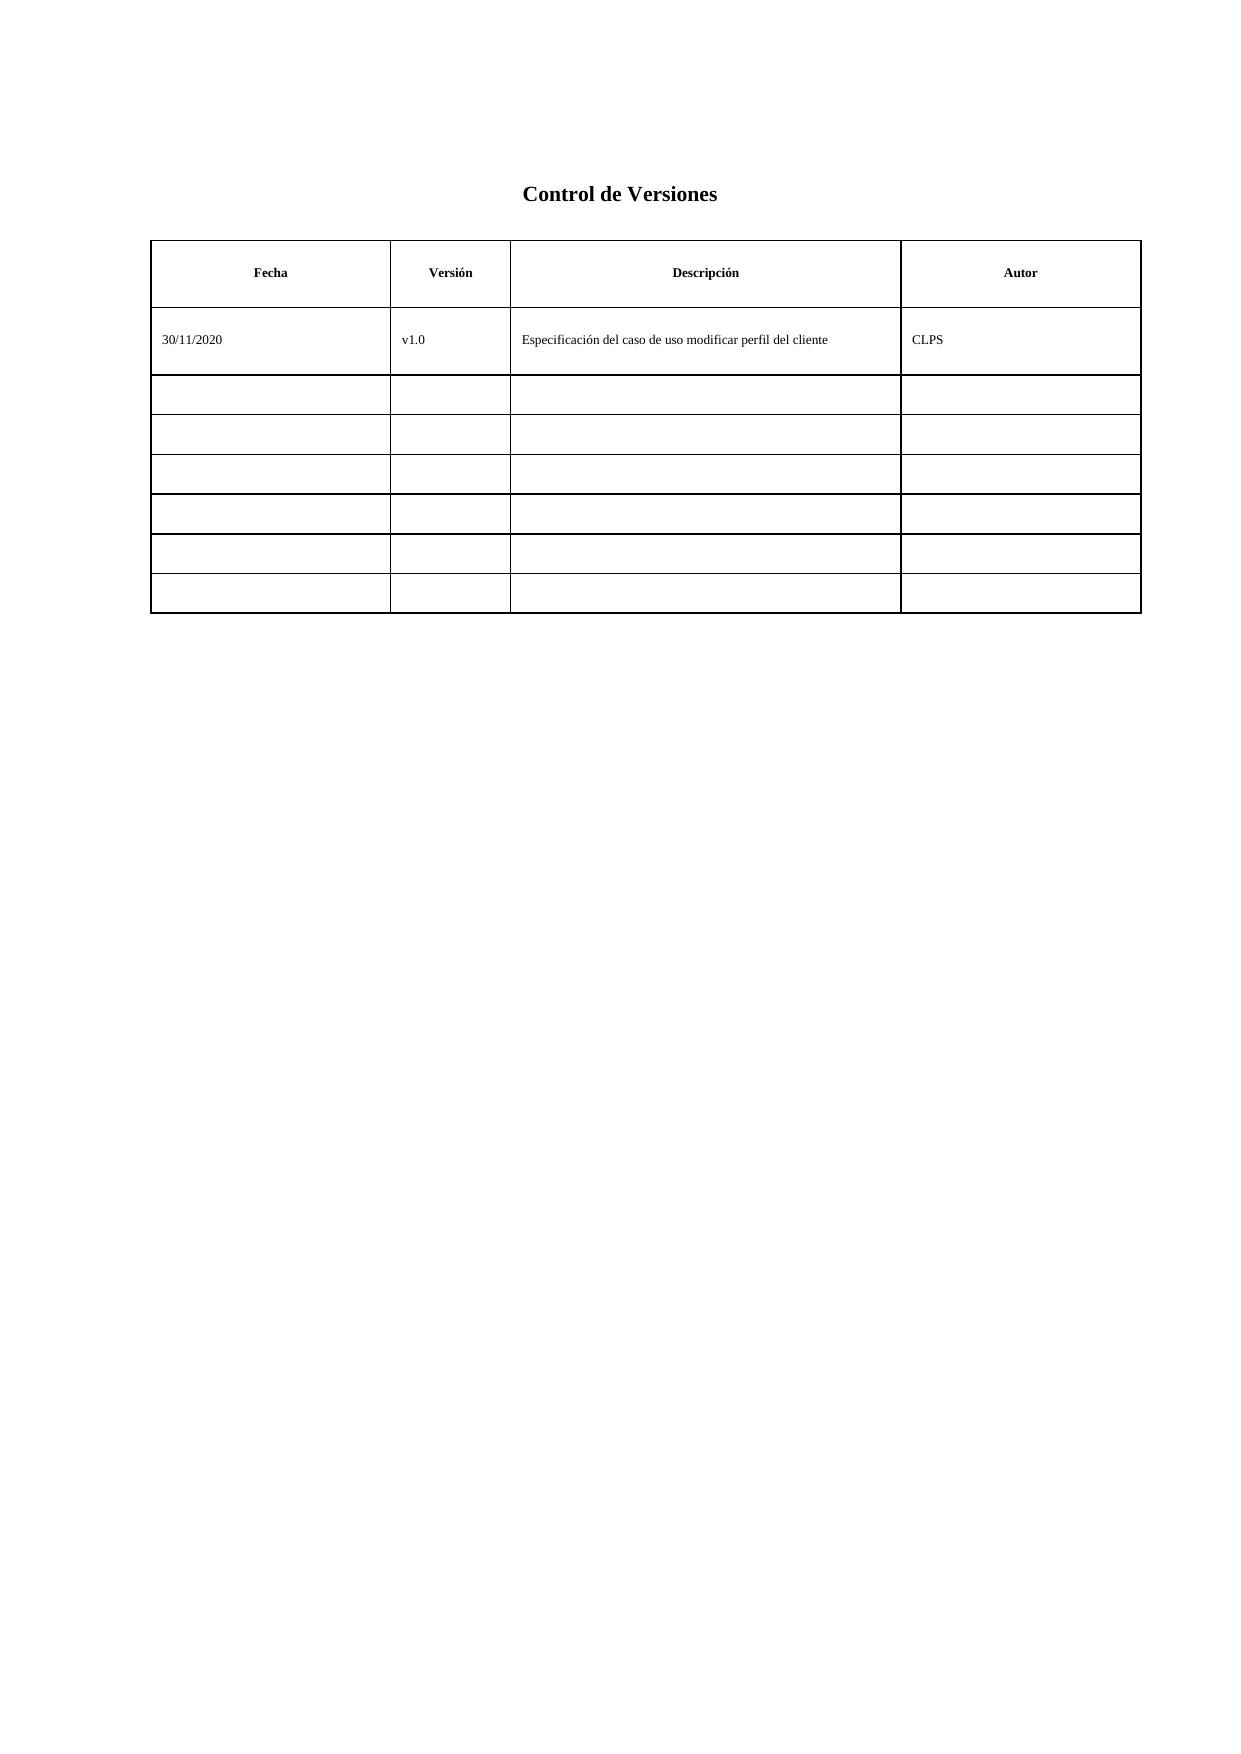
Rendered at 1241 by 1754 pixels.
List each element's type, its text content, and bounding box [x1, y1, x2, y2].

table_header Descripción [511, 241, 900, 307]
table_cell [391, 376, 510, 414]
table_cell [511, 455, 900, 493]
table_cell [152, 376, 390, 414]
table_cell [902, 535, 1140, 572]
table_cell [391, 495, 510, 533]
table_header Autor [902, 241, 1140, 307]
table_cell [152, 415, 390, 453]
table_cell [511, 574, 900, 612]
table_header Versión [391, 241, 510, 307]
table_cell [152, 455, 390, 493]
text Control de Versiones [150, 162, 1090, 206]
table_cell Especificación del caso de uso modificar perfil del cliente [511, 308, 900, 374]
table_cell [902, 376, 1140, 414]
table_cell CLPS [902, 308, 1140, 374]
table_cell [152, 535, 390, 572]
table_cell [152, 495, 390, 533]
table_cell [511, 535, 900, 572]
table_header Fecha [152, 241, 390, 307]
table_cell [902, 415, 1140, 453]
table_cell [391, 574, 510, 612]
table_cell [902, 574, 1140, 612]
table_cell [511, 376, 900, 414]
table_cell [391, 455, 510, 493]
table_cell [511, 415, 900, 453]
table_cell [902, 455, 1140, 493]
table_cell [511, 495, 900, 533]
table_cell v1.0 [391, 308, 510, 374]
table_cell [391, 415, 510, 453]
table_cell [902, 495, 1140, 533]
table_cell 30/11/2020 [152, 308, 390, 374]
table_cell [152, 574, 390, 612]
table_cell [391, 535, 510, 572]
